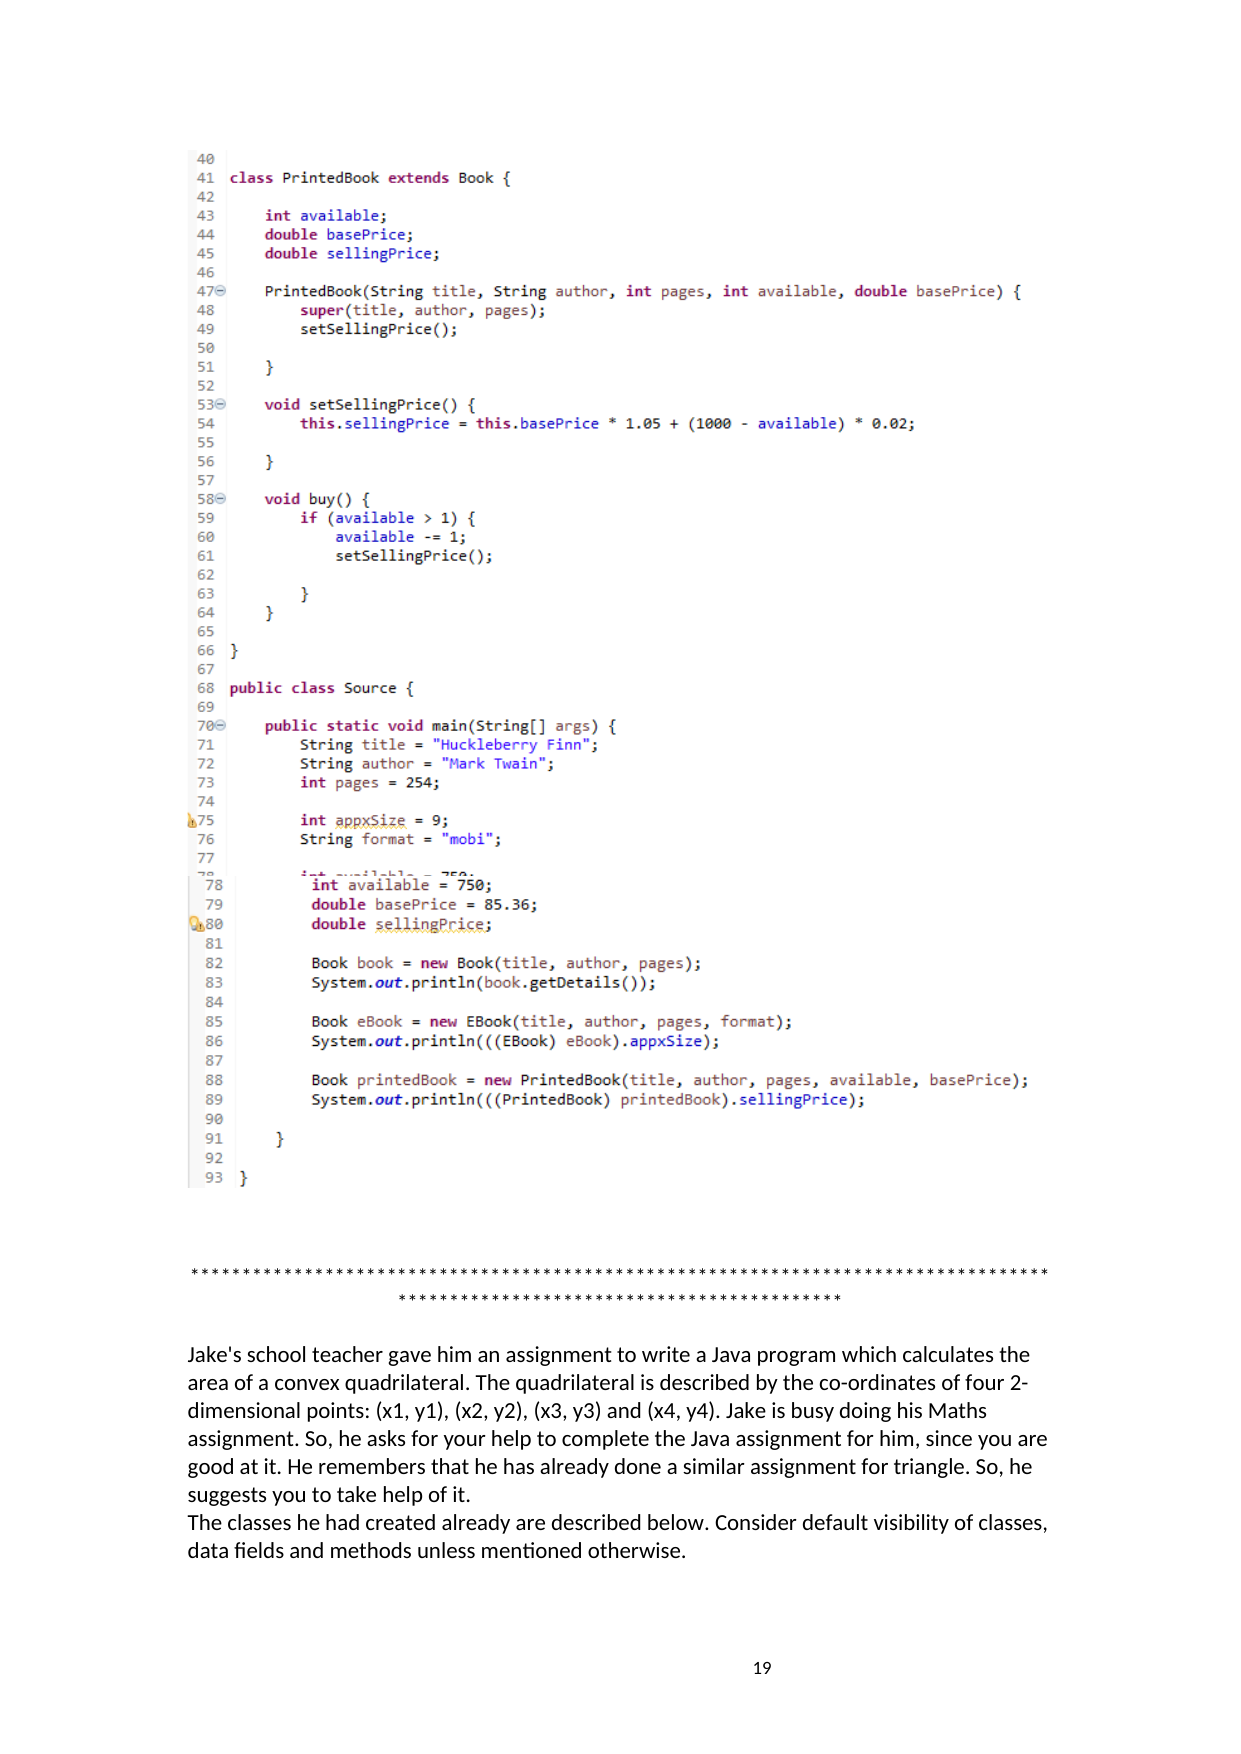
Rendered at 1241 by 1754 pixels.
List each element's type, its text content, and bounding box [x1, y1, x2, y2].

list The classes he had created already are described below. Consider default visibility of classes, data fields and methods unless mentioned otherwise. [187, 1508, 1053, 1564]
picture [187, 150, 1053, 1188]
list Jake's school teacher gave him an assignment to write a Java program which calculates the area of a convex quadrilateral. The quadrilateral is described by the co-ordinates of four 2-dimensional points: (x1, y1), (x2, y2), (x3, y3) and (x4, y4). Jake is busy doing his Maths assignment. So, he asks for your help to complete the Java assignment for him, since you are good at it. He remembers that he has already done a similar assignment for triangle. So, he suggests you to take help of it. [187, 1340, 1053, 1508]
list ****************************************************************************************************************************** [187, 1264, 1053, 1314]
